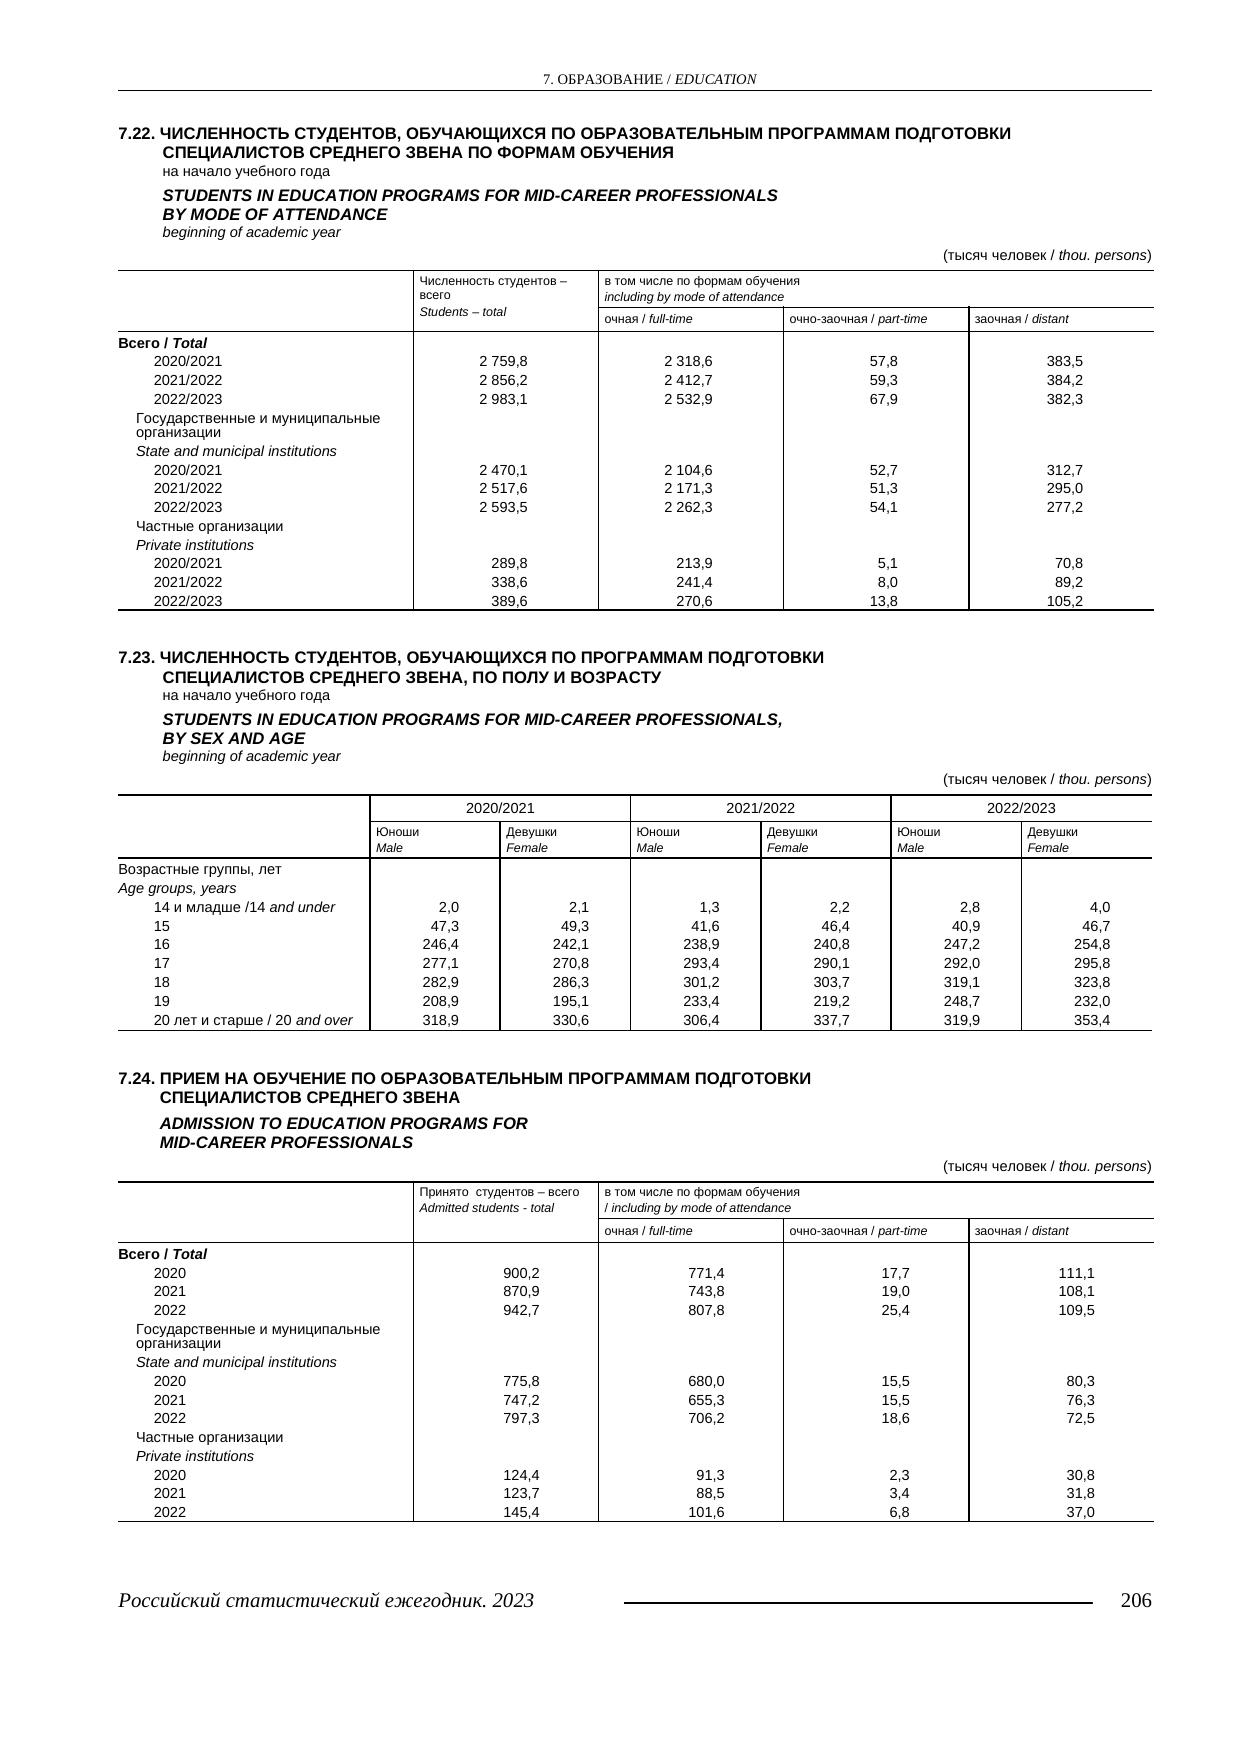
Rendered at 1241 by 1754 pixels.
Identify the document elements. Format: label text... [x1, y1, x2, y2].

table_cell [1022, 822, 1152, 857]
text STUDENTS IN EDUCATION PROGRAMS FOR MID-CAREER PROFESSIONALS, BY SEX AND AGE beginning of academic year [162, 710, 1152, 765]
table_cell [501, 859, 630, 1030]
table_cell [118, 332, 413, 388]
text (тысяч человек / thou. persons) [118, 247, 1152, 263]
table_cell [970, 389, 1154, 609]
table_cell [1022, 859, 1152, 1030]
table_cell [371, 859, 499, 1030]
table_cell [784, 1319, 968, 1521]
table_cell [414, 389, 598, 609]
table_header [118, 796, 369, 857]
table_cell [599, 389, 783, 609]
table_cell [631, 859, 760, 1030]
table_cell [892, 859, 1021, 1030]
text (тысяч человек / thou. persons) [118, 1158, 1152, 1175]
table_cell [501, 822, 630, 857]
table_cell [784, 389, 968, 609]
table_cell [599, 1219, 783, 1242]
text 7.23. ЧИСЛЕННОСТЬ СТУДЕНТОВ, ОБУЧАЮЩИХСЯ ПО ПРОГРАММАМ ПОДГОТОВКИ СПЕЦИАЛИСТОВ СРЕДНЕГО ЗВЕНА, ПО ПОЛУ И ВОЗРАСТУ на начало учебного года [118, 648, 1152, 703]
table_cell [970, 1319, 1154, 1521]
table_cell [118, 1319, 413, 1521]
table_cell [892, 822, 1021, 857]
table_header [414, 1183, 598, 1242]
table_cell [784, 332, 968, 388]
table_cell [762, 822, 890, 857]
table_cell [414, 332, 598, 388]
text 7.22. ЧИСЛЕННОСТЬ СТУДЕНТОВ, ОБУЧАЮЩИХСЯ ПО ОБРАЗОВАТЕЛЬНЫМ ПРОГРАММАМ ПОДГОТОВКИ СПЕЦИАЛИСТОВ СРЕДНЕГО ЗВЕНА ПО ФОРМАМ ОБУЧЕНИЯ на начало учебного года [118, 124, 1152, 179]
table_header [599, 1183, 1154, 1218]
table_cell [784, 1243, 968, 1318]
text 7.24. ПРИЕМ НА ОБУЧЕНИЕ ПО ОБРАЗОВАТЕЛЬНЫМ ПРОГРАММАМ ПОДГОТОВКИ СПЕЦИАЛИСТОВ СРЕДНЕГО ЗВЕНА [118, 1069, 1152, 1107]
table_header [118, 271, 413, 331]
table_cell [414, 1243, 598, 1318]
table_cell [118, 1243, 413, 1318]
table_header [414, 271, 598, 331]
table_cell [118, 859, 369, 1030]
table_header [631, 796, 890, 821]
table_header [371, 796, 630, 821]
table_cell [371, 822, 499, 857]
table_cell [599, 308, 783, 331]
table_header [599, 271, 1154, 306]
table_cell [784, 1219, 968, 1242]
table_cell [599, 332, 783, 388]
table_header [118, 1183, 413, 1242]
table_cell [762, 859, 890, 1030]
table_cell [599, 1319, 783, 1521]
text STUDENTS IN EDUCATION PROGRAMS FOR MID-CAREER PROFESSIONALS BY MODE OF ATTENDANCE beginning of academic year [162, 185, 1152, 241]
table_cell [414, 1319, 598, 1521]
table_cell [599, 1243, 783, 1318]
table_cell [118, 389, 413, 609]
text ADMISSION TO EDUCATION PROGRAMS FOR MID-CAREER PROFESSIONALS [159, 1113, 1152, 1152]
text (тысяч человек / thou. persons) [118, 771, 1152, 788]
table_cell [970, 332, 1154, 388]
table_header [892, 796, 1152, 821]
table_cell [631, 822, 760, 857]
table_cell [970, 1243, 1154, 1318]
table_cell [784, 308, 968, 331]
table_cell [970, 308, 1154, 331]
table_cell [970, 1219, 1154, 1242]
